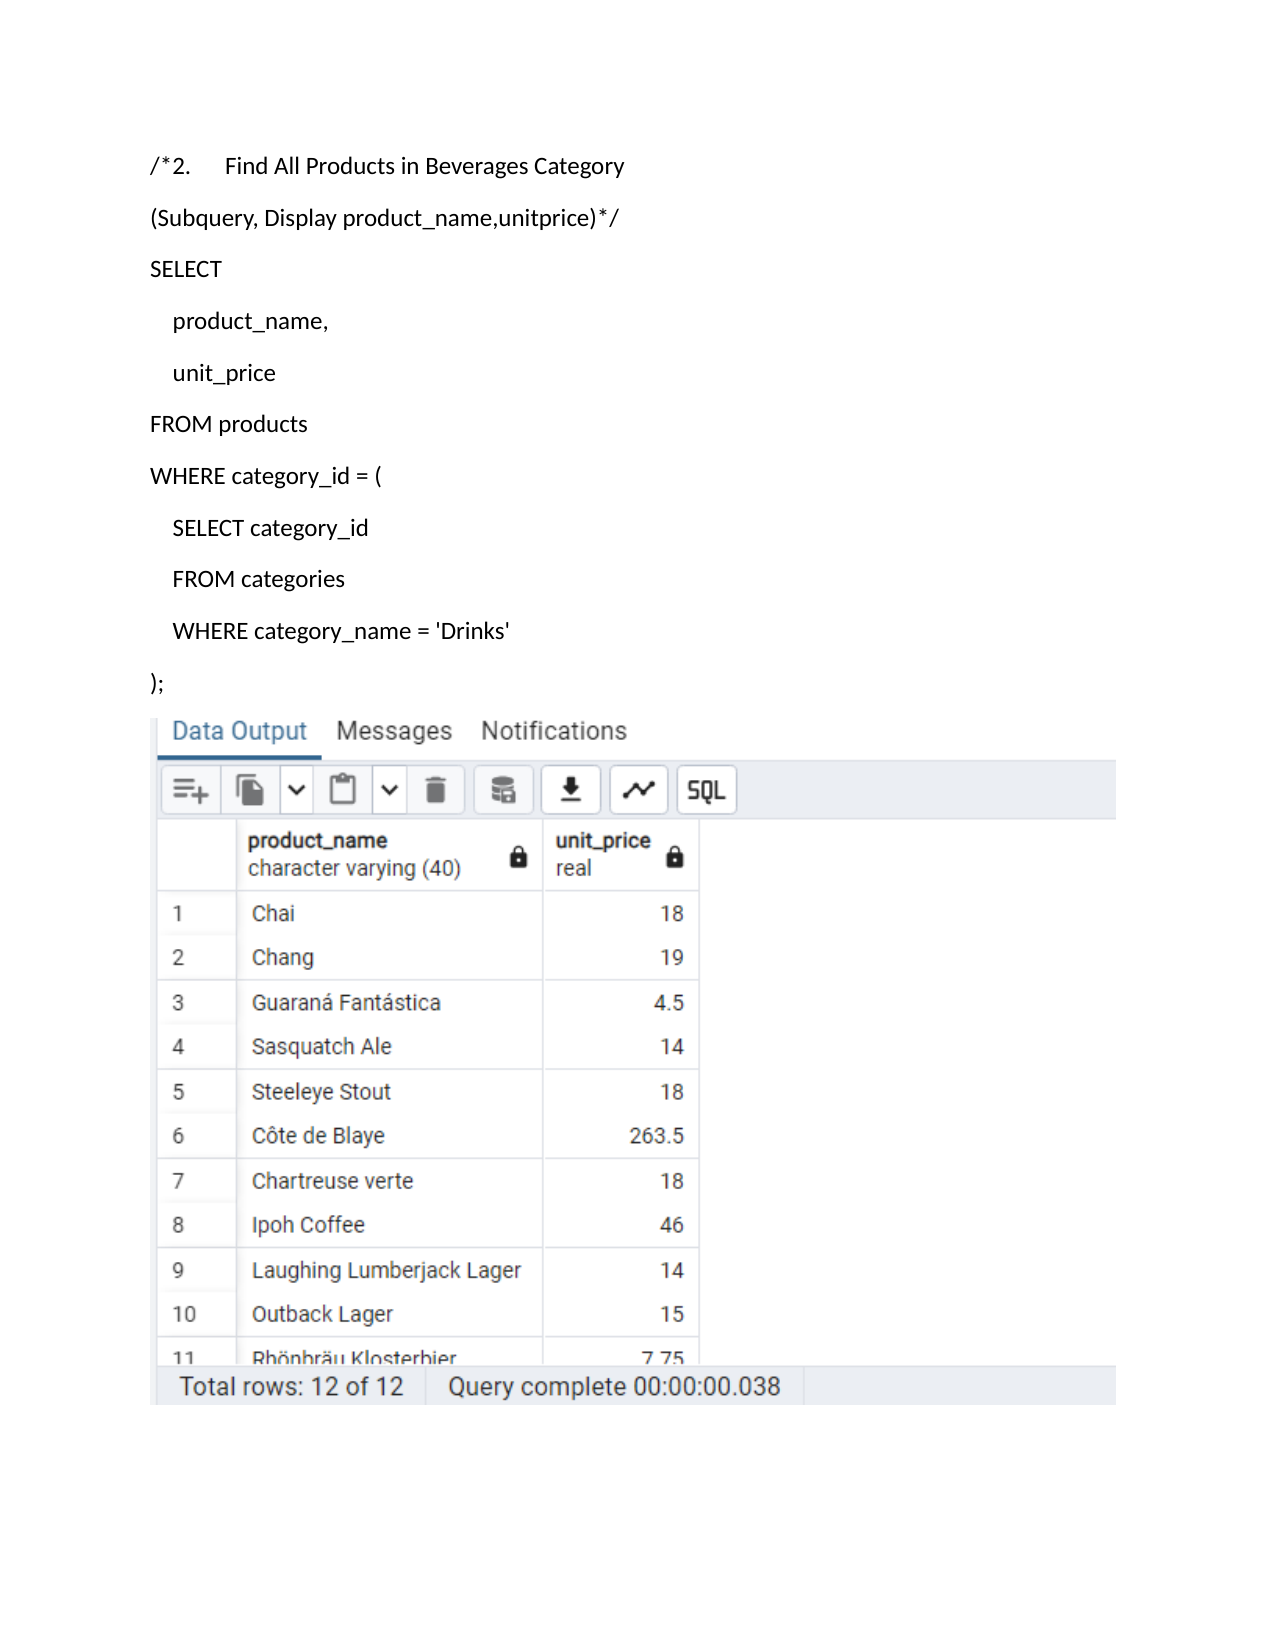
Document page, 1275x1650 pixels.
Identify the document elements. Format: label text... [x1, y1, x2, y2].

text /*2. Find All Products in Beverages Category [150, 150, 1125, 181]
text WHERE category_id = ( [150, 460, 1125, 491]
text (Subquery, Display product_name,unitprice)*/ [150, 202, 1125, 232]
text product_name, [150, 305, 1125, 336]
text SELECT [150, 253, 1125, 284]
text ); [150, 667, 1125, 697]
picture [150, 718, 1116, 1405]
text FROM categories [150, 563, 1125, 594]
text SELECT category_id [150, 512, 1125, 542]
text FROM products [150, 408, 1125, 439]
text WHERE category_name = 'Drinks' [150, 615, 1125, 646]
text unit_price [150, 357, 1125, 387]
